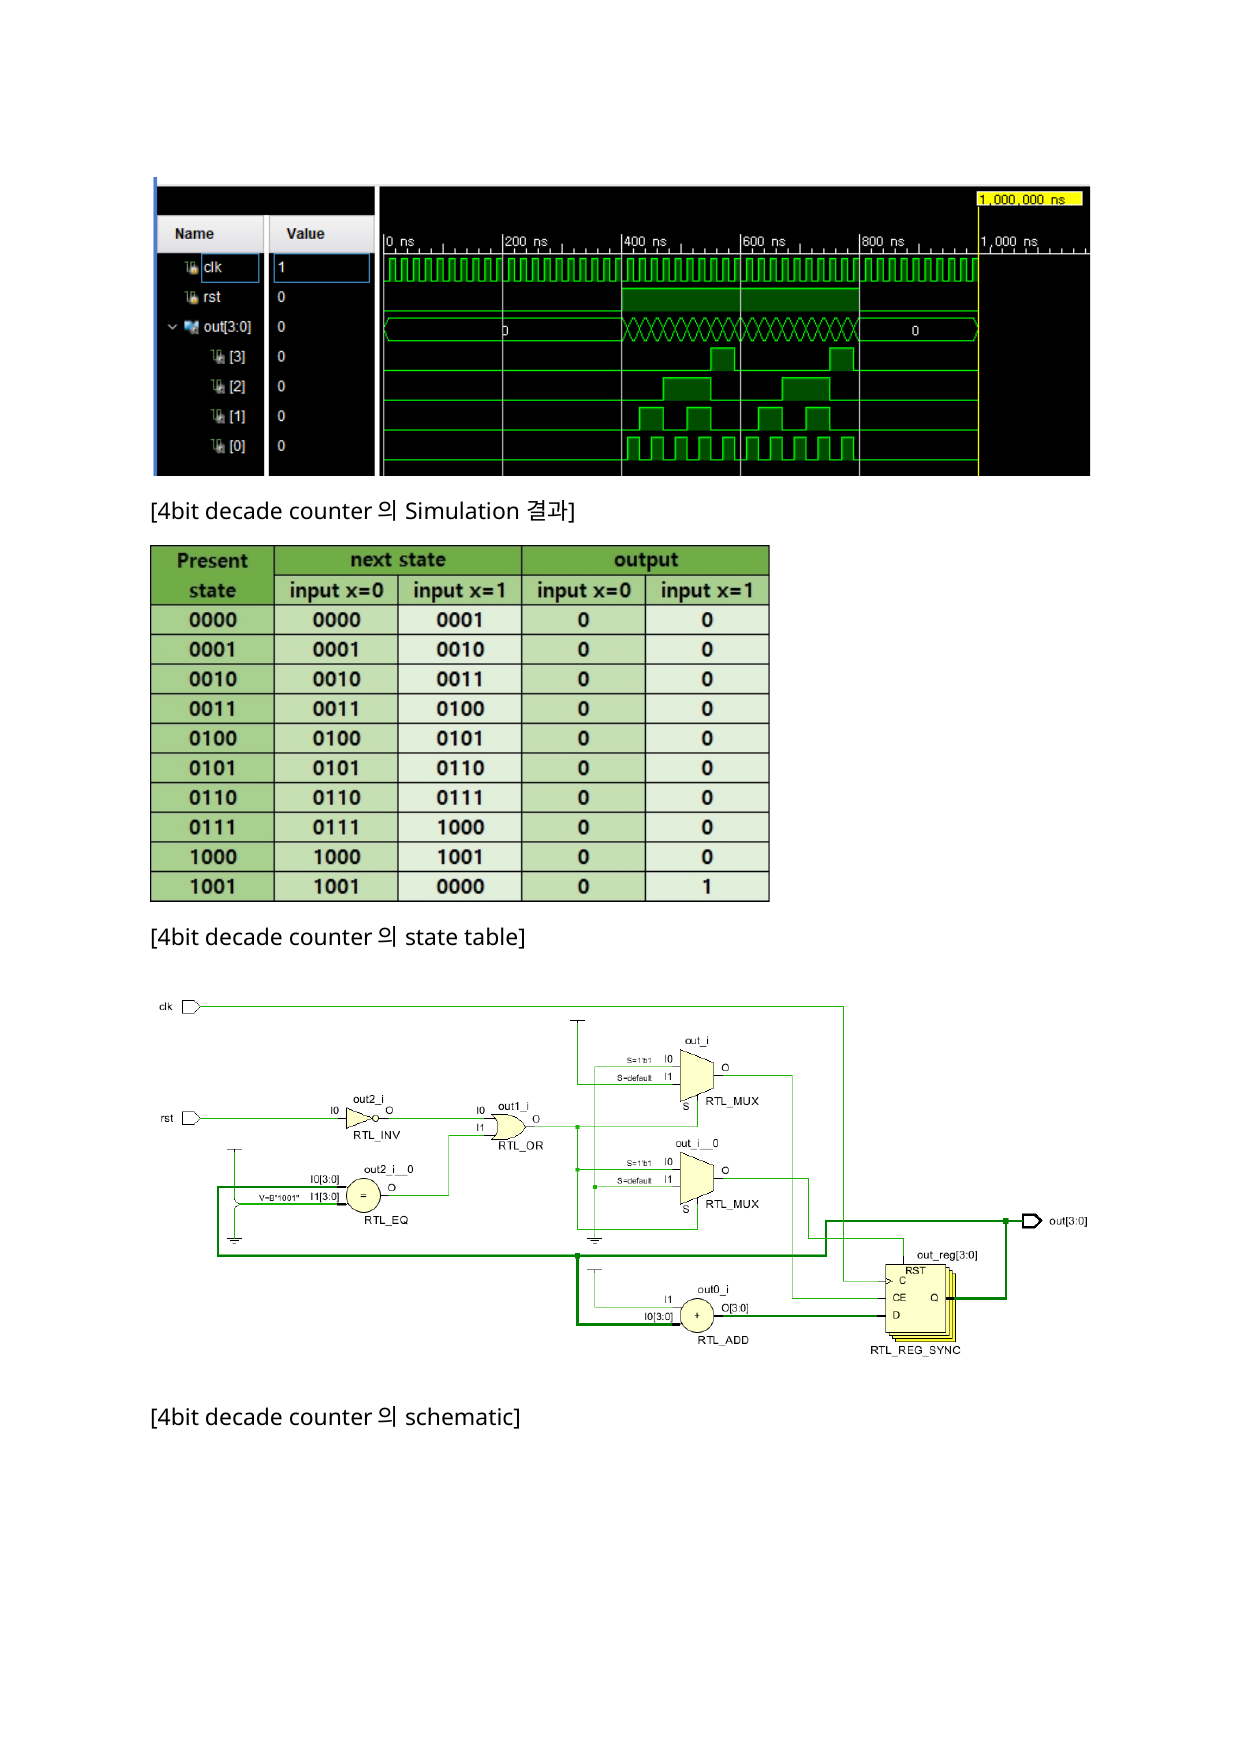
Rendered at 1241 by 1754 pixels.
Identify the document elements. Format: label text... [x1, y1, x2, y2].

picture [150, 545, 770, 902]
text [4bit decade counter의 schematic] [150, 1399, 1090, 1432]
text [4bit decade counter의 Simulation 결과] [150, 492, 1090, 526]
picture [150, 972, 1091, 1383]
text [4bit decade counter의 state table] [150, 919, 1090, 952]
picture [150, 177, 1091, 476]
